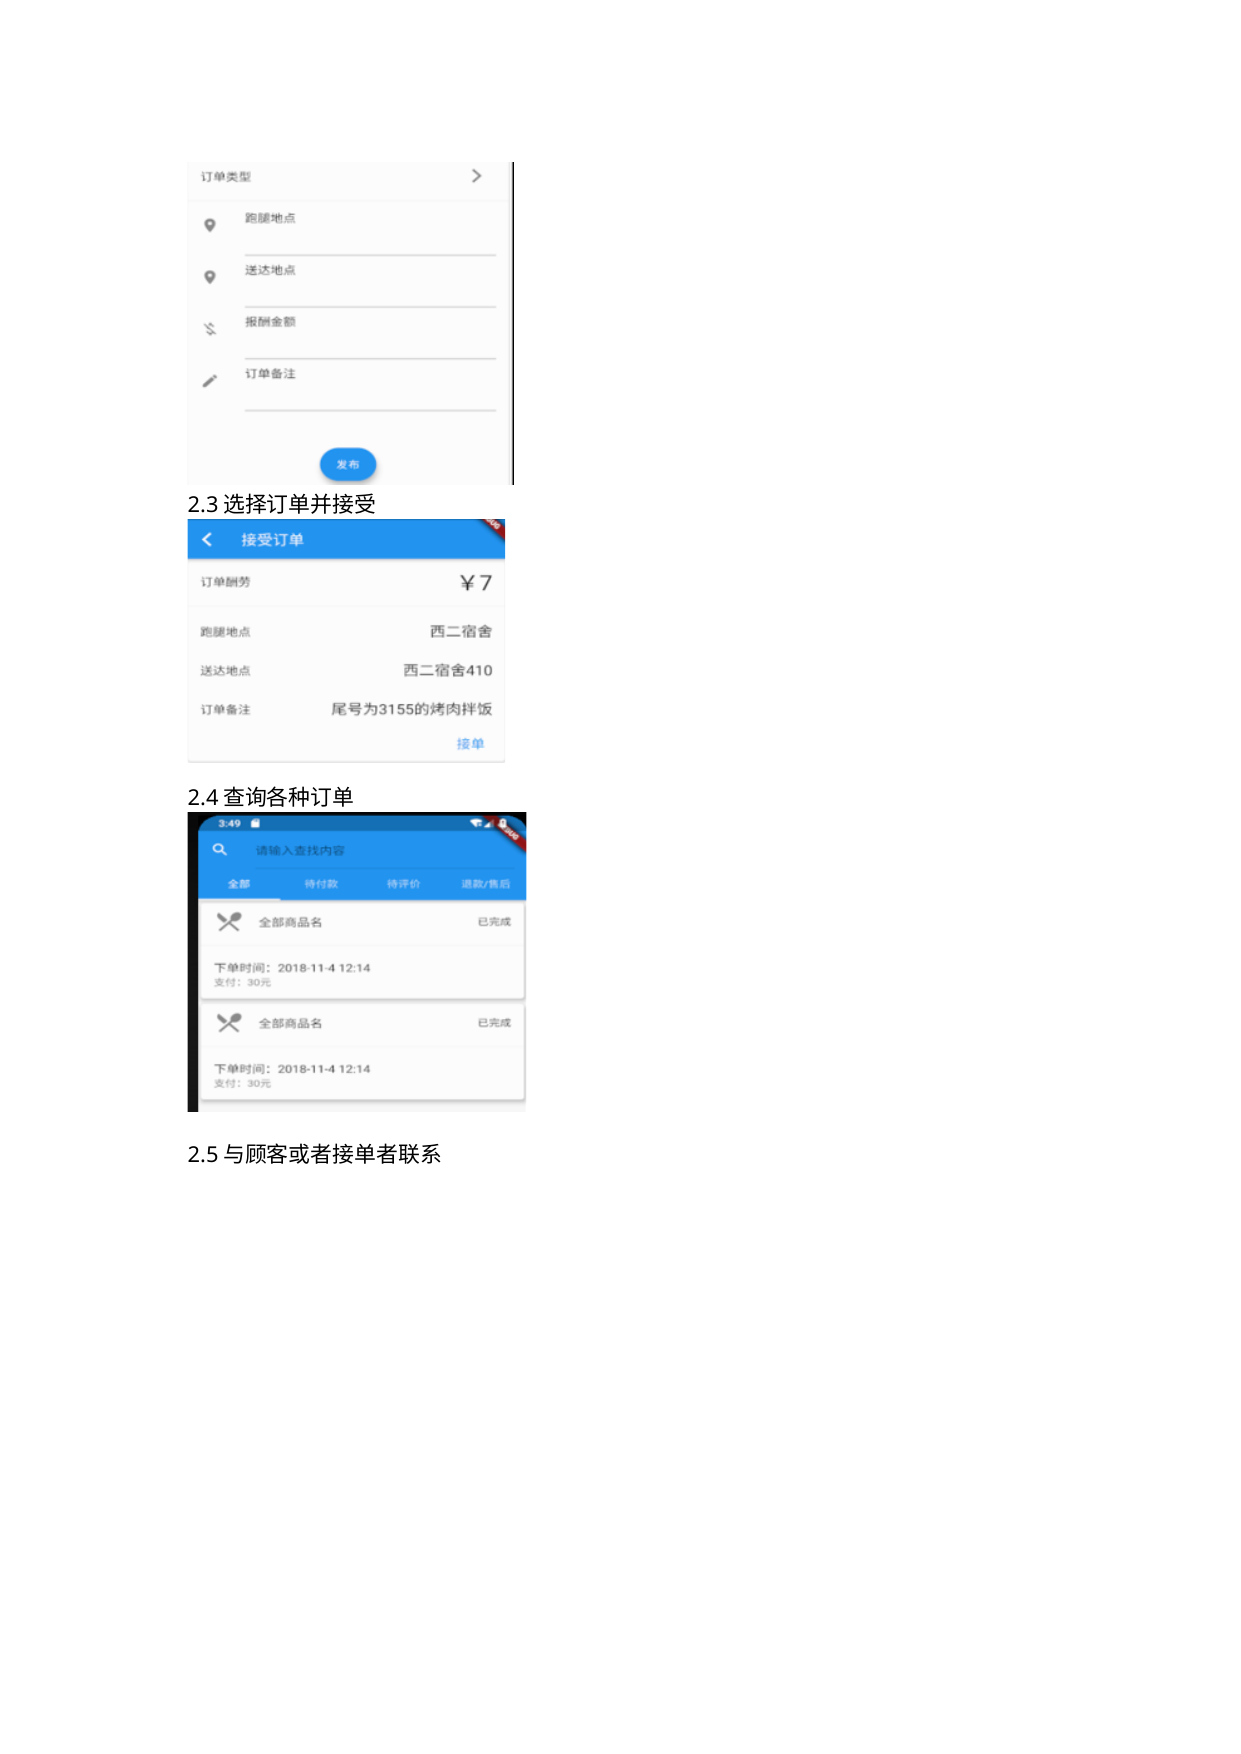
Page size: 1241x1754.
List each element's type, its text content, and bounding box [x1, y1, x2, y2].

text 2.4查询各种订单 [187, 779, 1053, 812]
text 2.3选择订单并接受 [187, 487, 1053, 519]
text 2.5与顾客或者接单者联系 [187, 1137, 1053, 1169]
picture [187, 162, 514, 485]
picture [187, 812, 527, 1112]
picture [187, 519, 506, 763]
